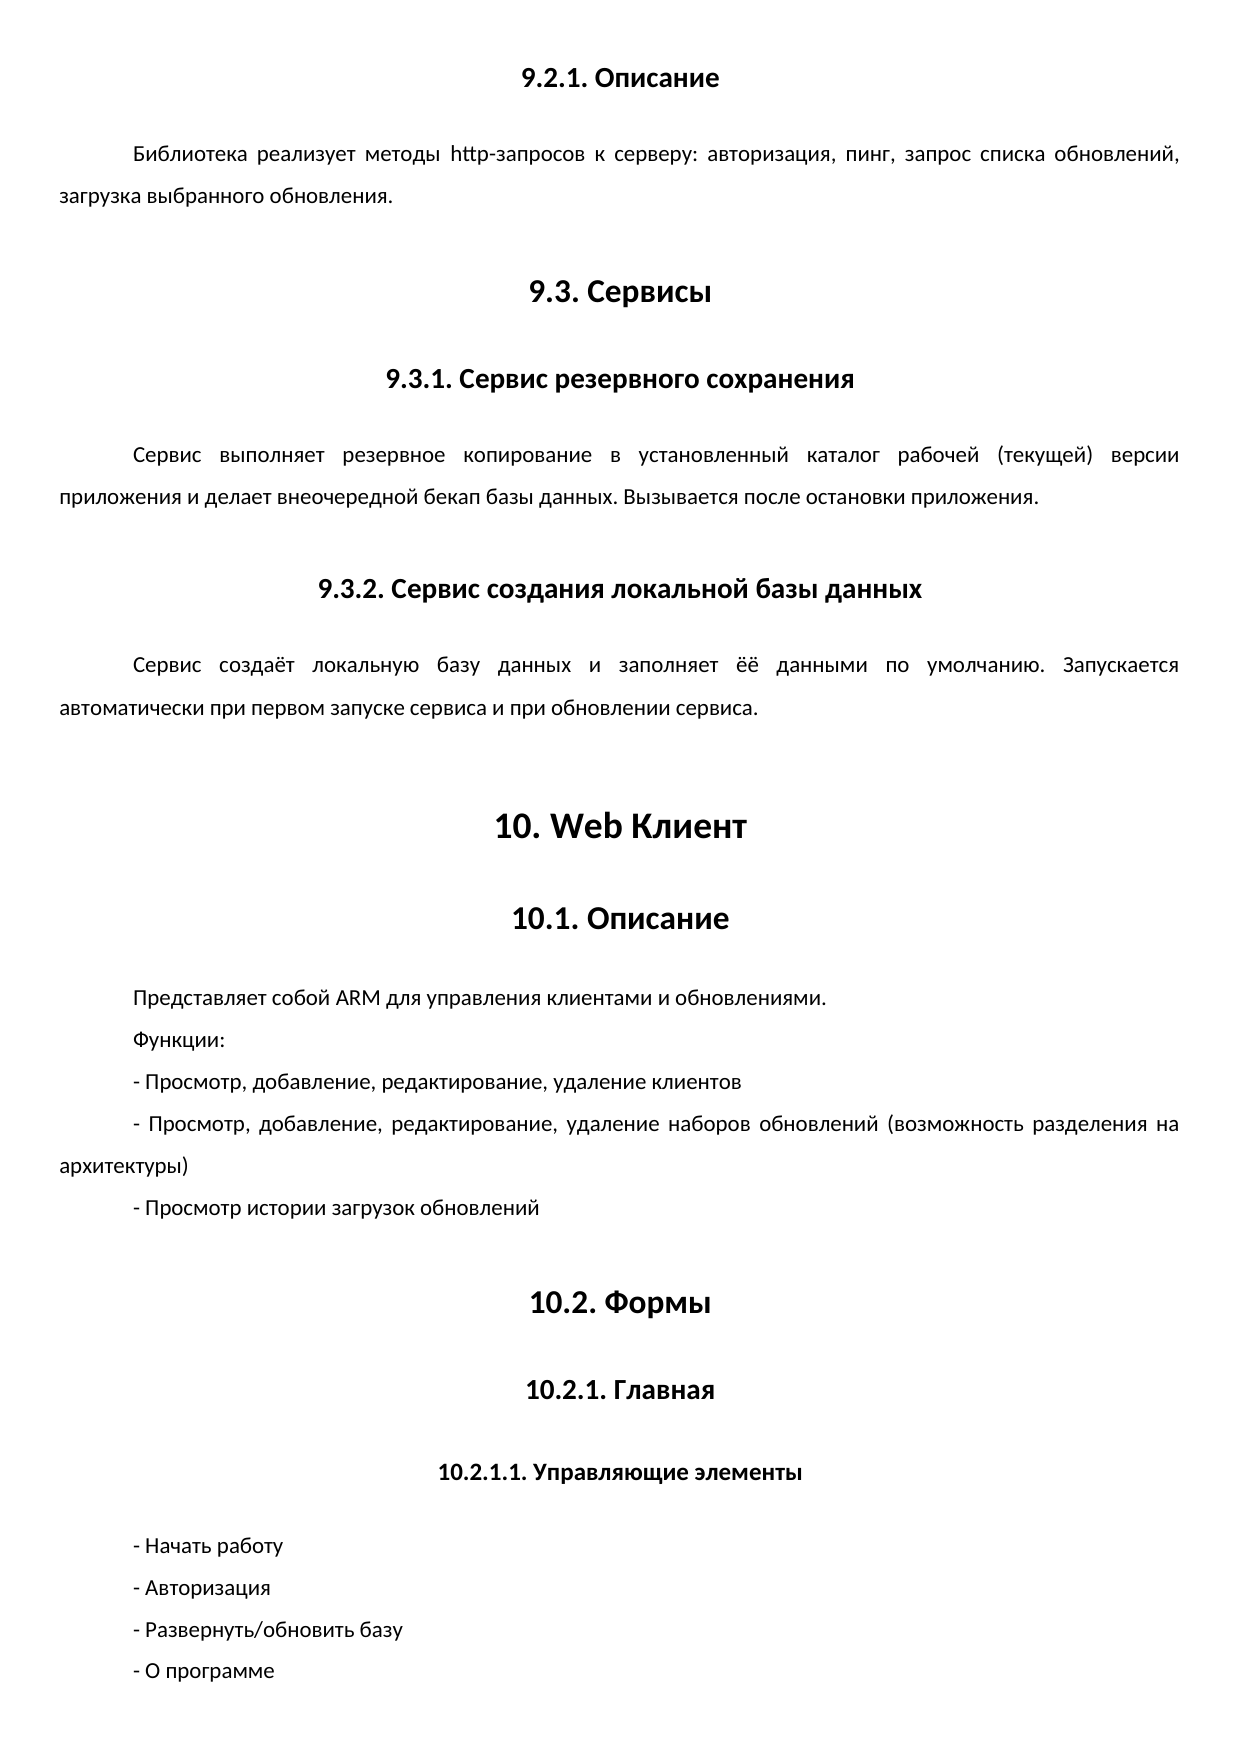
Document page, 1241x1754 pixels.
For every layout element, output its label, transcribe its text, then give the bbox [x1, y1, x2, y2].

text - Просмотр, добавление, редактирование, удаление клиентов [59, 1067, 1181, 1095]
subtitle 10.2.1.1. Управляющие элементы [59, 1456, 1181, 1486]
text Функции: [59, 1025, 1181, 1053]
text Библиотека реализует методы http-запросов к серверу: авторизация, пинг, запрос списка обновлений, загрузка выбранного обновления. [59, 139, 1181, 209]
subtitle 10.1. Описание [59, 897, 1181, 938]
text - Просмотр, добавление, редактирование, удаление наборов обновлений (возможность разделения на архитектуры) [59, 1109, 1181, 1179]
subtitle 9.2.1. Описание [59, 59, 1181, 95]
subtitle 10.2.1. Главная [59, 1371, 1181, 1407]
text Сервис создаёт локальную базу данных и заполняет ёё данными по умолчанию. Запускается автоматически при первом запуске сервиса и при обновлении сервиса. [59, 651, 1181, 721]
text Сервис выполняет резервное копирование в установленный каталог рабочей (текущей) версии приложения и делает внеочередной бекап базы данных. Вызывается после остановки приложения. [59, 440, 1181, 510]
subtitle 9.3.2. Сервис создания локальной базы данных [59, 570, 1181, 606]
text - Начать работу [59, 1531, 1181, 1559]
text - Развернуть/обновить базу [59, 1615, 1181, 1643]
subtitle 9.3. Сервисы [59, 269, 1181, 310]
text - Авторизация [59, 1573, 1181, 1601]
text - Просмотр истории загрузок обновлений [59, 1193, 1181, 1221]
subtitle 10. Web Клиент [59, 802, 1181, 847]
subtitle 10.2. Формы [59, 1281, 1181, 1322]
subtitle 9.3.1. Сервис резервного сохранения [59, 360, 1181, 395]
text Представляет собой ARM для управления клиентами и обновлениями. [59, 983, 1181, 1011]
text - О программе [59, 1657, 1181, 1685]
